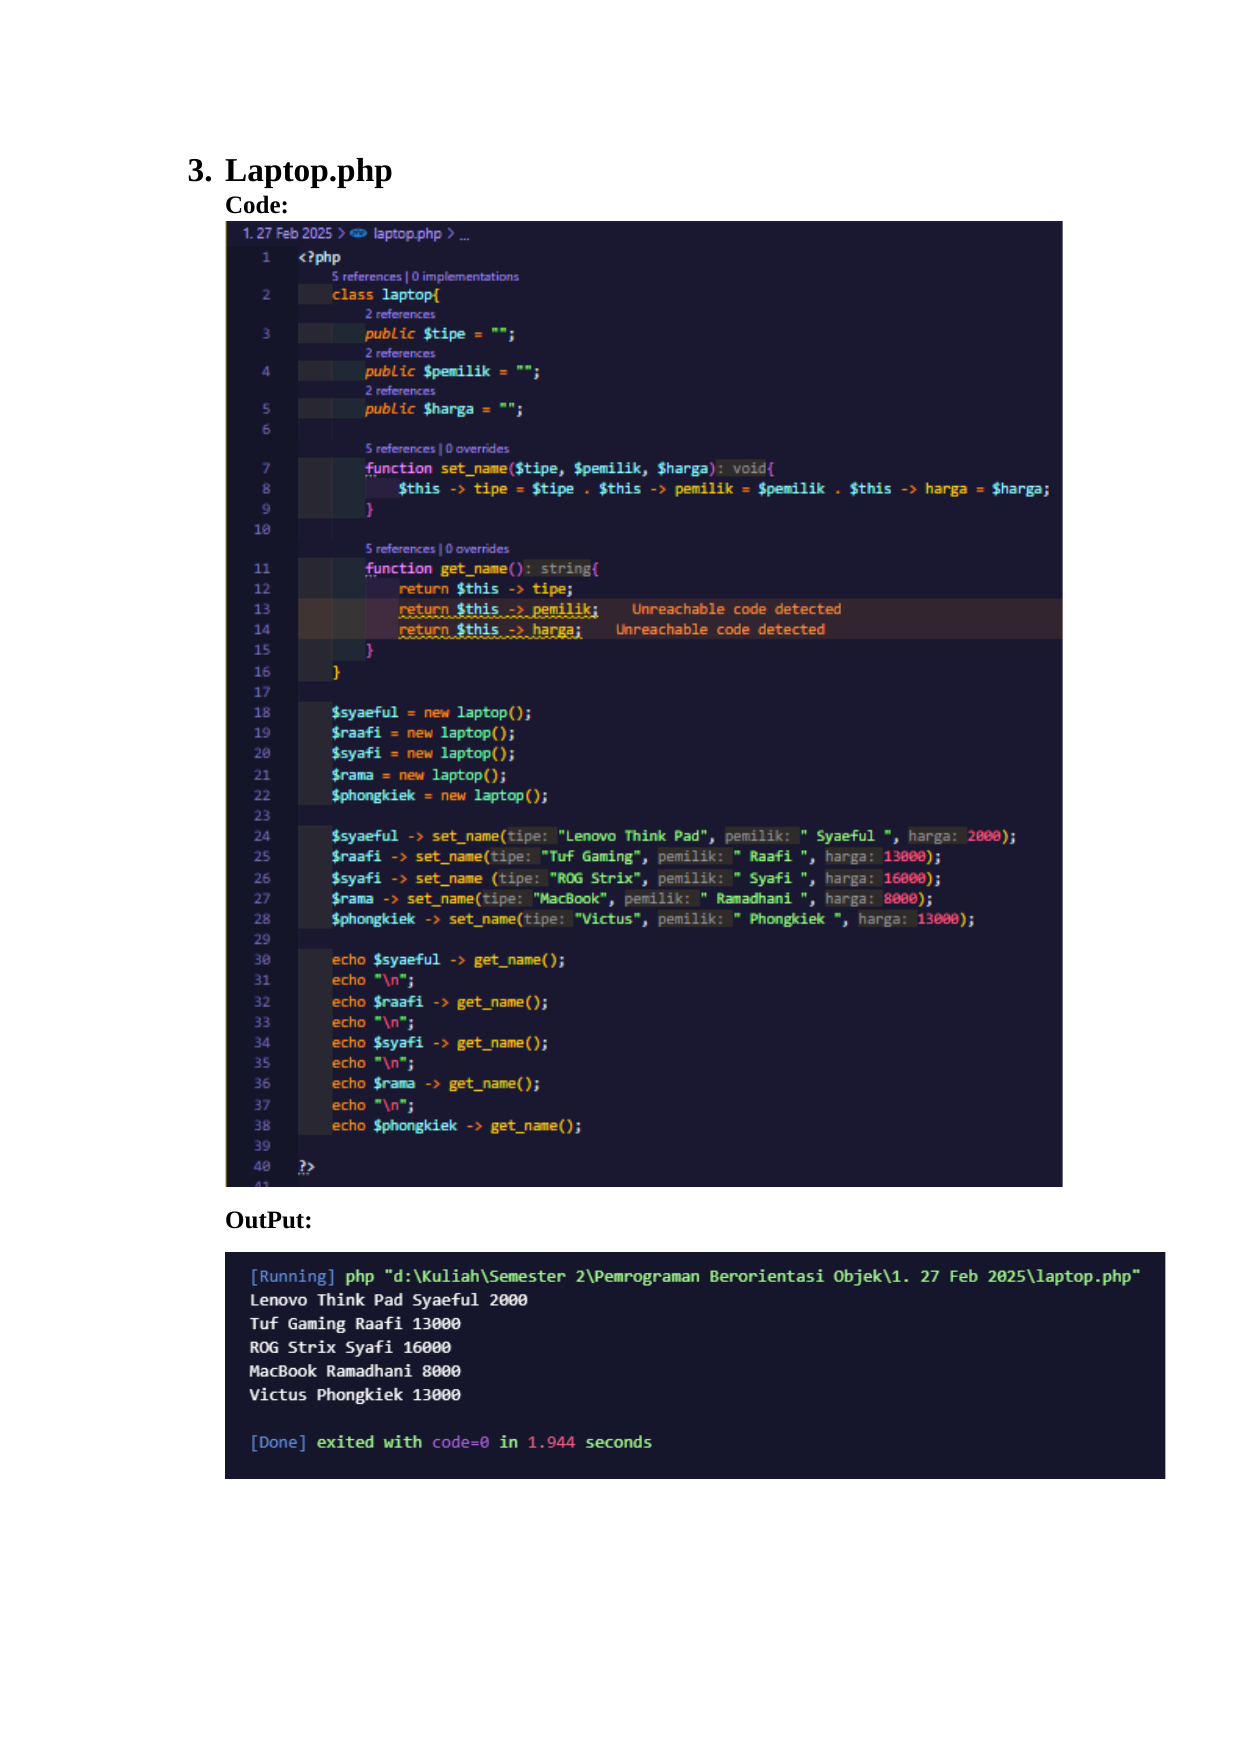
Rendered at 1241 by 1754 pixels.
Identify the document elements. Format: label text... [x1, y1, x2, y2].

picture [225, 1252, 1166, 1479]
list Laptop.php [187, 150, 1090, 188]
text OutPut: [150, 1205, 1090, 1234]
list Code: [225, 191, 1090, 219]
picture [225, 221, 1063, 1187]
